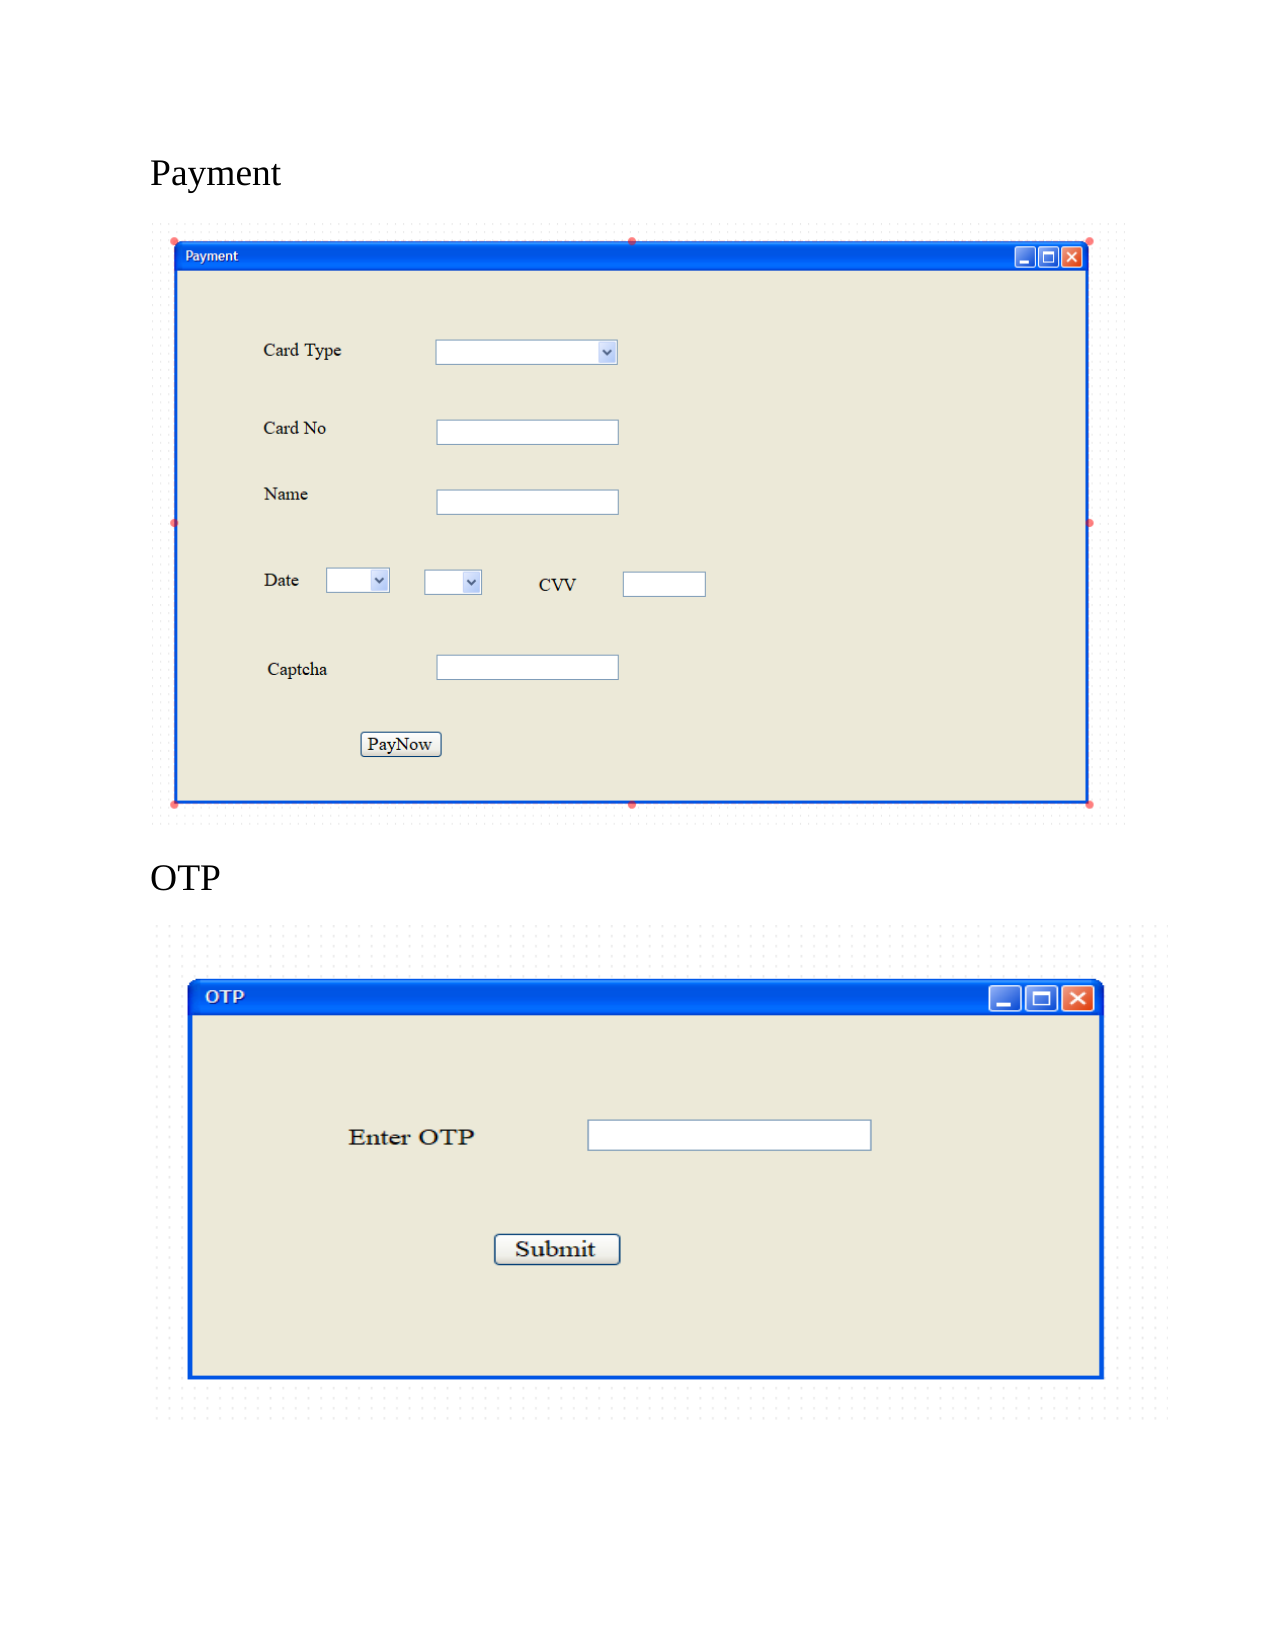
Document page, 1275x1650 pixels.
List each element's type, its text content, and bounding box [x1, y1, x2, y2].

text Payment [150, 150, 1125, 193]
picture [150, 925, 1168, 1421]
picture [150, 220, 1125, 831]
text OTP [150, 855, 1125, 898]
